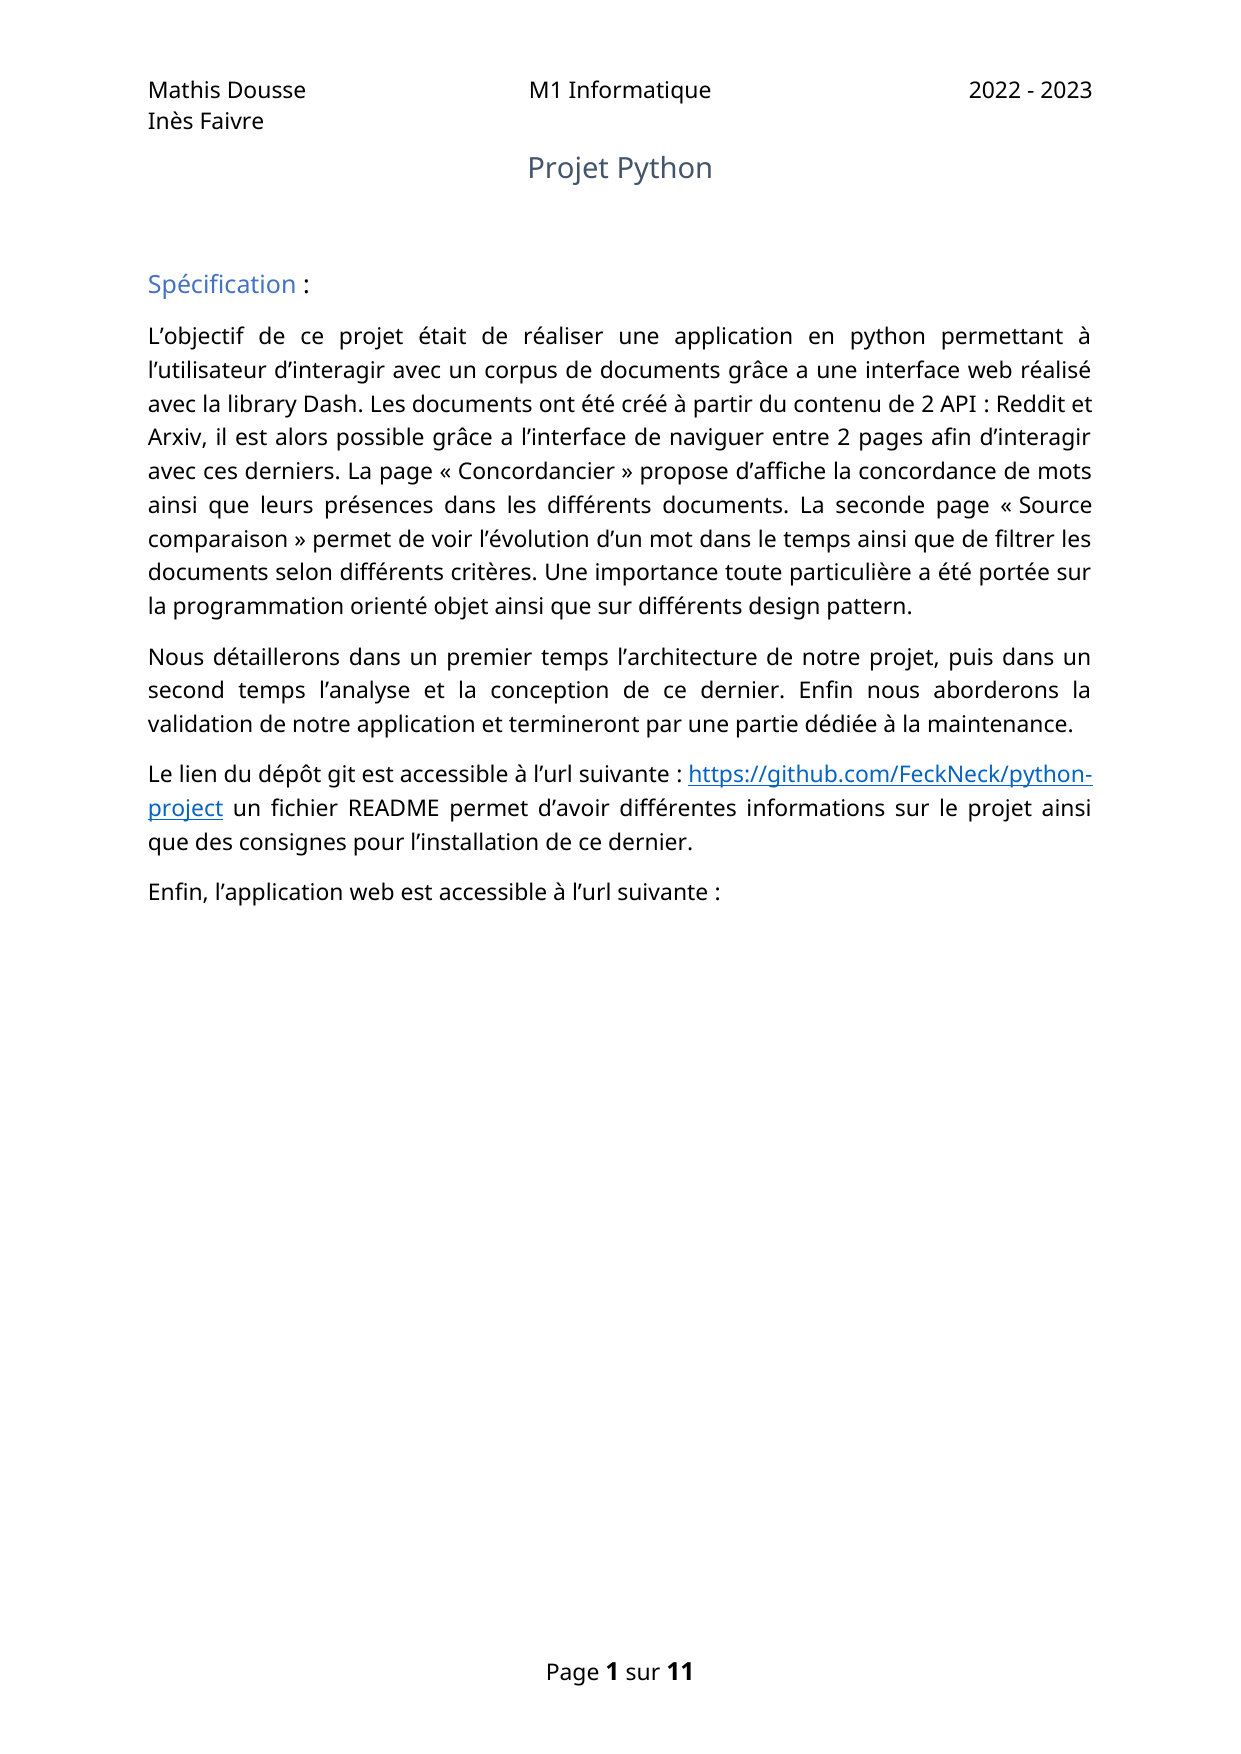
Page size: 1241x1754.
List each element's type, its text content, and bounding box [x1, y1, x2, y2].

text Enfin, l’application web est accessible à l’url suivante : [148, 876, 1093, 907]
text Projet Python [148, 148, 1093, 187]
text L’objectif de ce projet était de réaliser une application en python permettant à l’utilisateur d’interagir avec un corpus de documents grâce a une interface web réalisé avec la library Dash. Les documents ont été créé à partir du contenu de 2 API : Reddit et Arxiv, il est alors possible grâce a l’interface de naviguer entre 2 pages afin d’interagir avec ces derniers. La page « Concordancier » propose d’affiche la concordance de mots ainsi que leurs présences dans les différents documents. La seconde page « Source comparaison » permet de voir l’évolution d’un mot dans le temps ainsi que de filtrer les documents selon différents critères. Une importance toute particulière a été portée sur la programmation orienté objet ainsi que sur différents design pattern. [148, 320, 1093, 621]
text Le lien du dépôt git est accessible à l’url suivante : https://github.com/FeckNeck/python-project un fichier README permet d’avoir différentes informations sur le projet ainsi que des consignes pour l’installation de ce dernier. [148, 758, 1093, 857]
text Nous détaillerons dans un premier temps l’architecture de notre projet, puis dans un second temps l’analyse et la conception de ce dernier. Enfin nous aborderons la validation de notre application et termineront par une partie dédiée à la maintenance. [148, 640, 1093, 739]
text Spécification : [148, 267, 1093, 301]
